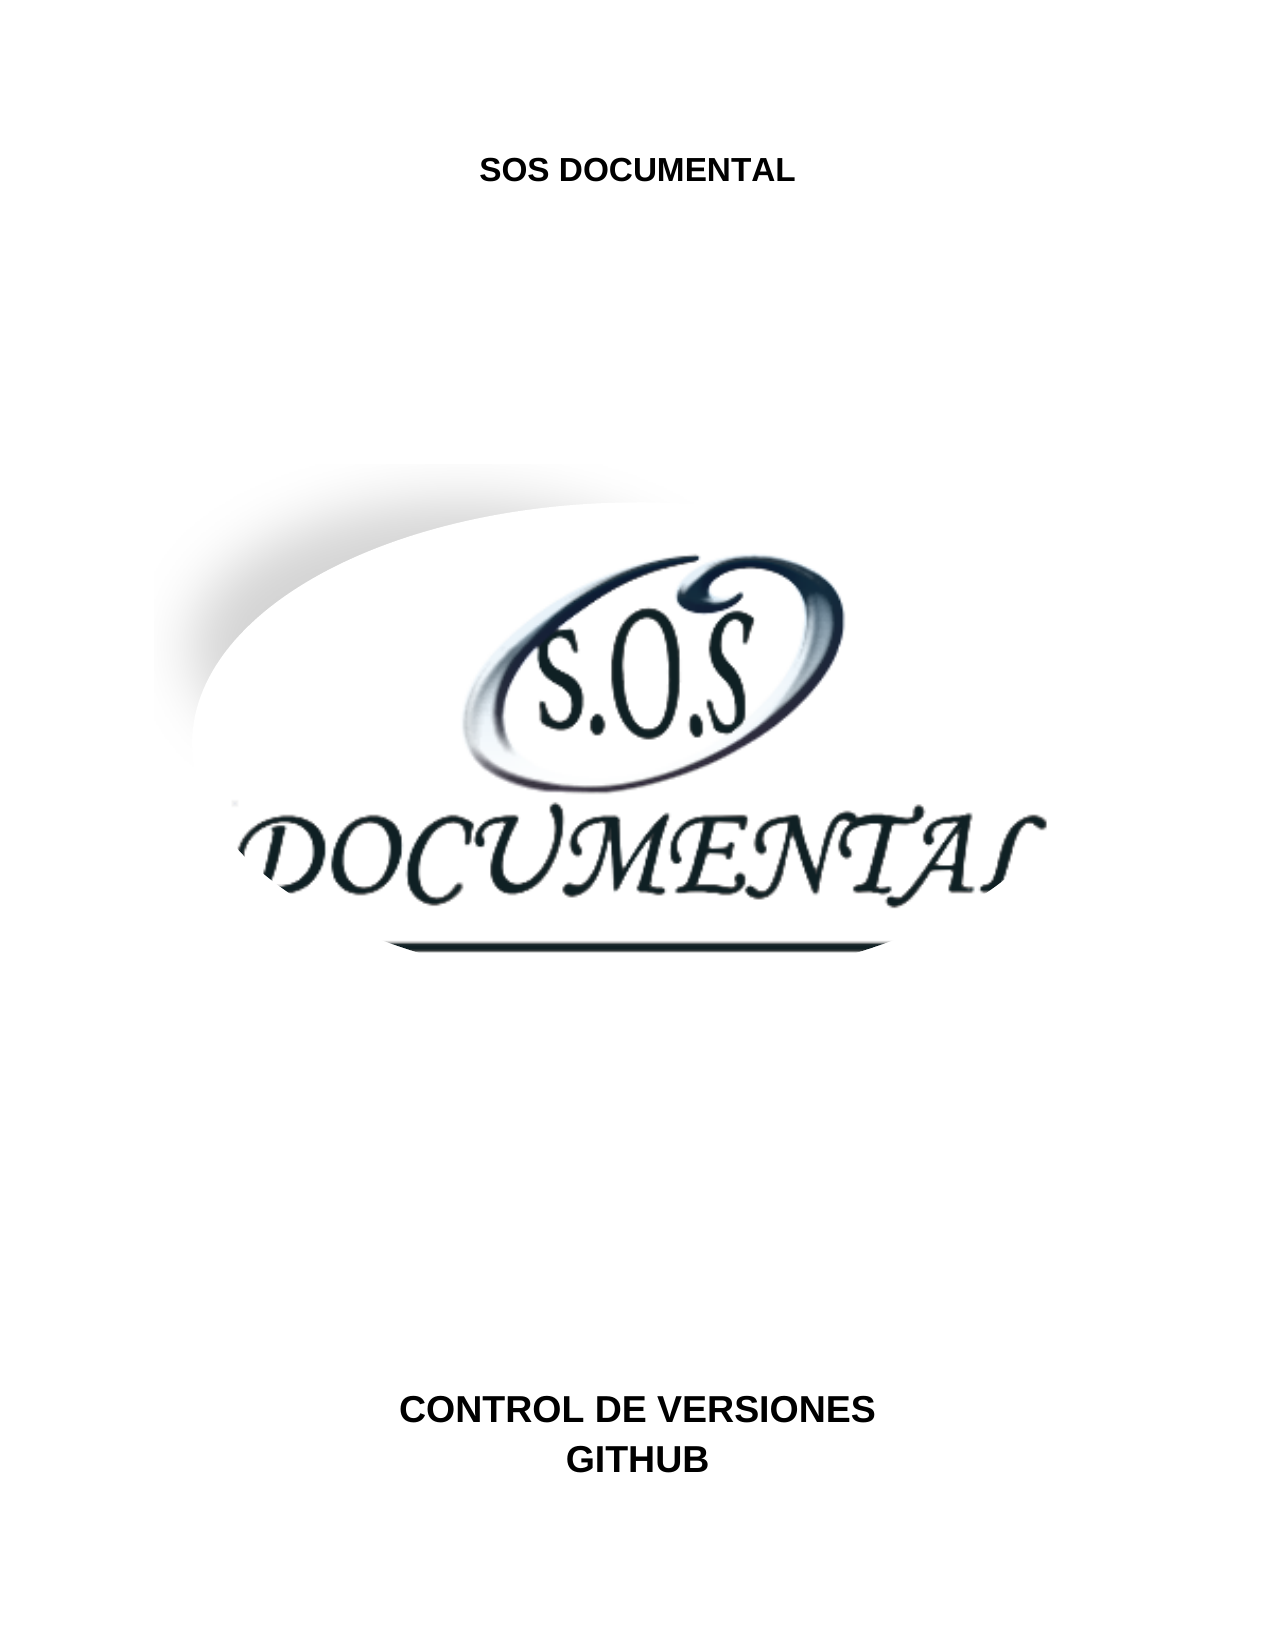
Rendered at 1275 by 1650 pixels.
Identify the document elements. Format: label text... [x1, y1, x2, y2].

text CONTROL DE VERSIONES [150, 1387, 1125, 1430]
text SOS DOCUMENTAL [150, 150, 1125, 188]
picture [192, 502, 1083, 984]
text GITHUB [150, 1437, 1125, 1480]
